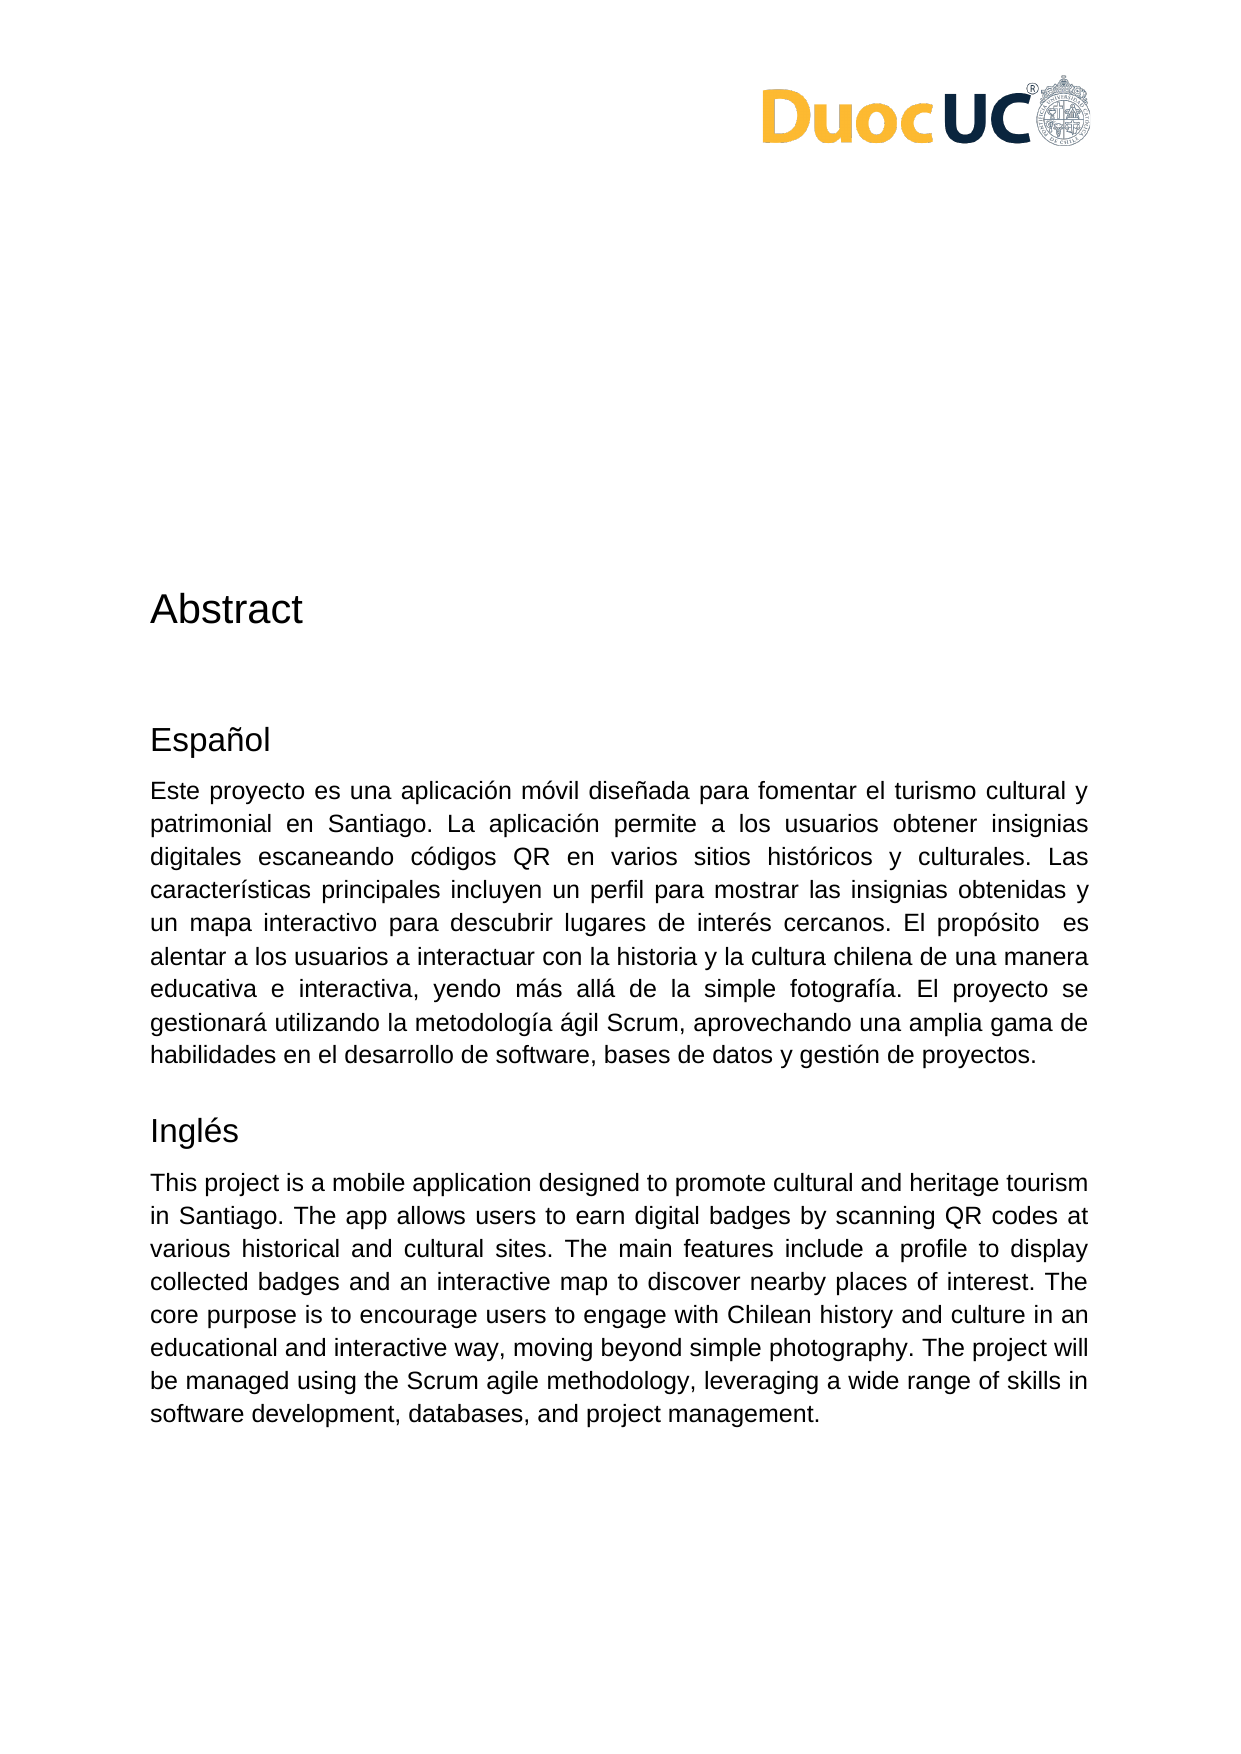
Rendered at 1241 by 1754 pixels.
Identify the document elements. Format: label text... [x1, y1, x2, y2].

subtitle Inglés [150, 1111, 1090, 1149]
text Este proyecto es una aplicación móvil diseñada para fomentar el turismo cultural y patrimonial en Santiago. La aplicación permite a los usuarios obtener insignias digitales escaneando códigos QR en varios sitios históricos y culturales. Las características principales incluyen un perfil para mostrar las insignias obtenidas y un mapa interactivo para descubrir lugares de interés cercanos. El propósito es alentar a los usuarios a interactuar con la historia y la cultura chilena de una manera educativa e interactiva, yendo más allá de la simple fotografía. El proyecto se gestionará utilizando la metodología ágil Scrum, aprovechando una amplia gama de habilidades en el desarrollo de software, bases de datos y gestión de proyectos. [150, 776, 1090, 1069]
picture [762, 75, 1091, 146]
subtitle Abstract [150, 584, 1090, 632]
subtitle Español [150, 720, 1090, 758]
text This project is a mobile application designed to promote cultural and heritage tourism in Santiago. The app allows users to earn digital badges by scanning QR codes at various historical and cultural sites. The main features include a profile to display collected badges and an interactive map to discover nearby places of interest. The core purpose is to encourage users to engage with Chilean history and culture in an educational and interactive way, moving beyond simple photography. The project will be managed using the Scrum agile methodology, leveraging a wide range of skills in software development, databases, and project management. [150, 1168, 1090, 1428]
